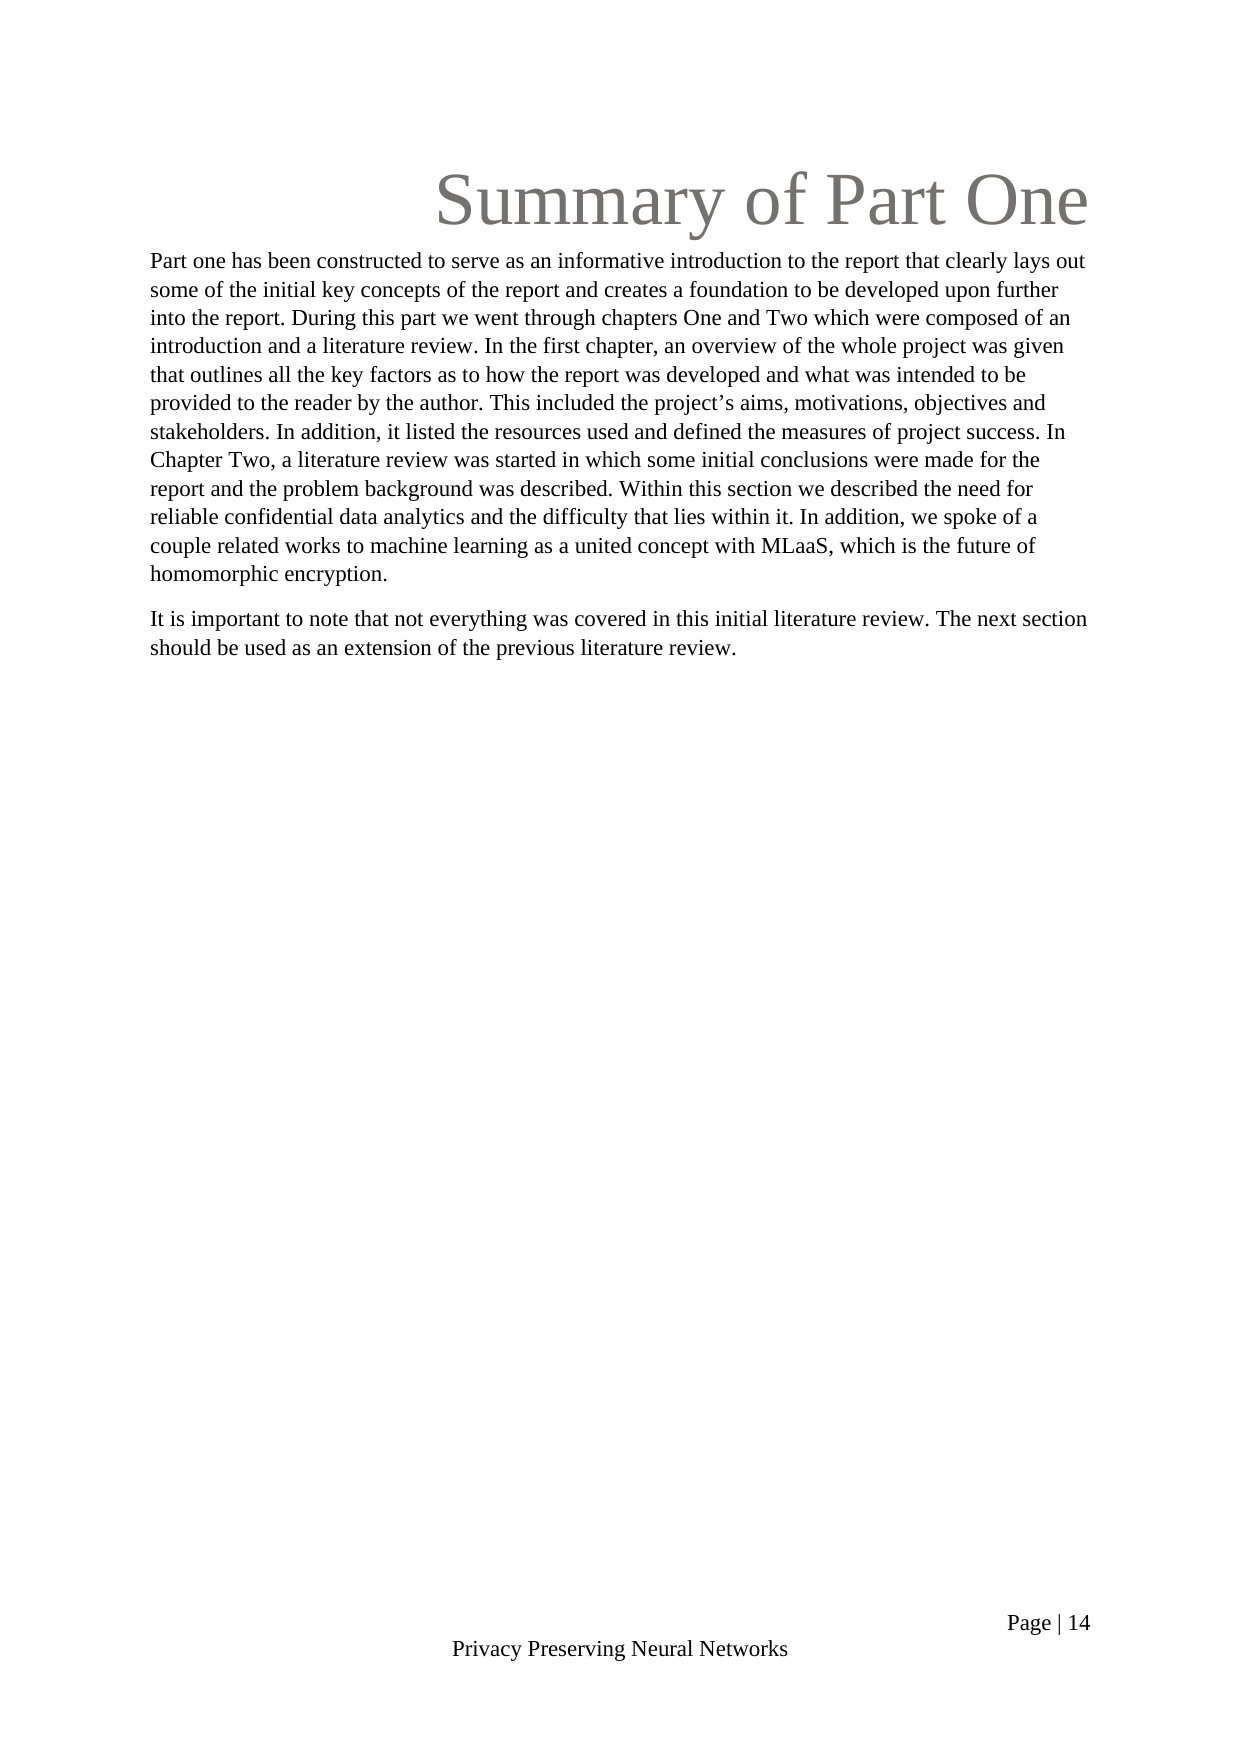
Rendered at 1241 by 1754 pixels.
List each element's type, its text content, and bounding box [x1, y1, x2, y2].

text It is important to note that not everything was covered in this initial literature review. The next section should be used as an extension of the previous literature review. [150, 605, 1090, 660]
subtitle Summary of Part One [150, 154, 1090, 240]
text Part one has been constructed to serve as an informative introduction to the report that clearly lays out some of the initial key concepts of the report and creates a foundation to be developed upon further into the report. During this part we went through chapters One and Two which were composed of an introduction and a literature review. In the first chapter, an overview of the whole project was given that outlines all the key factors as to how the report was developed and what was intended to be provided to the reader by the author. This included the project’s aims, motivations, objectives and stakeholders. In addition, it listed the resources used and defined the measures of project success. In Chapter Two, a literature review was started in which some initial conclusions were made for the report and the problem background was described. Within this section we described the need for reliable confidential data analytics and the difficulty that lies within it. In addition, we spoke of a couple related works to machine learning as a united concept with MLaaS, which is the future of homomorphic encryption. [150, 247, 1090, 586]
